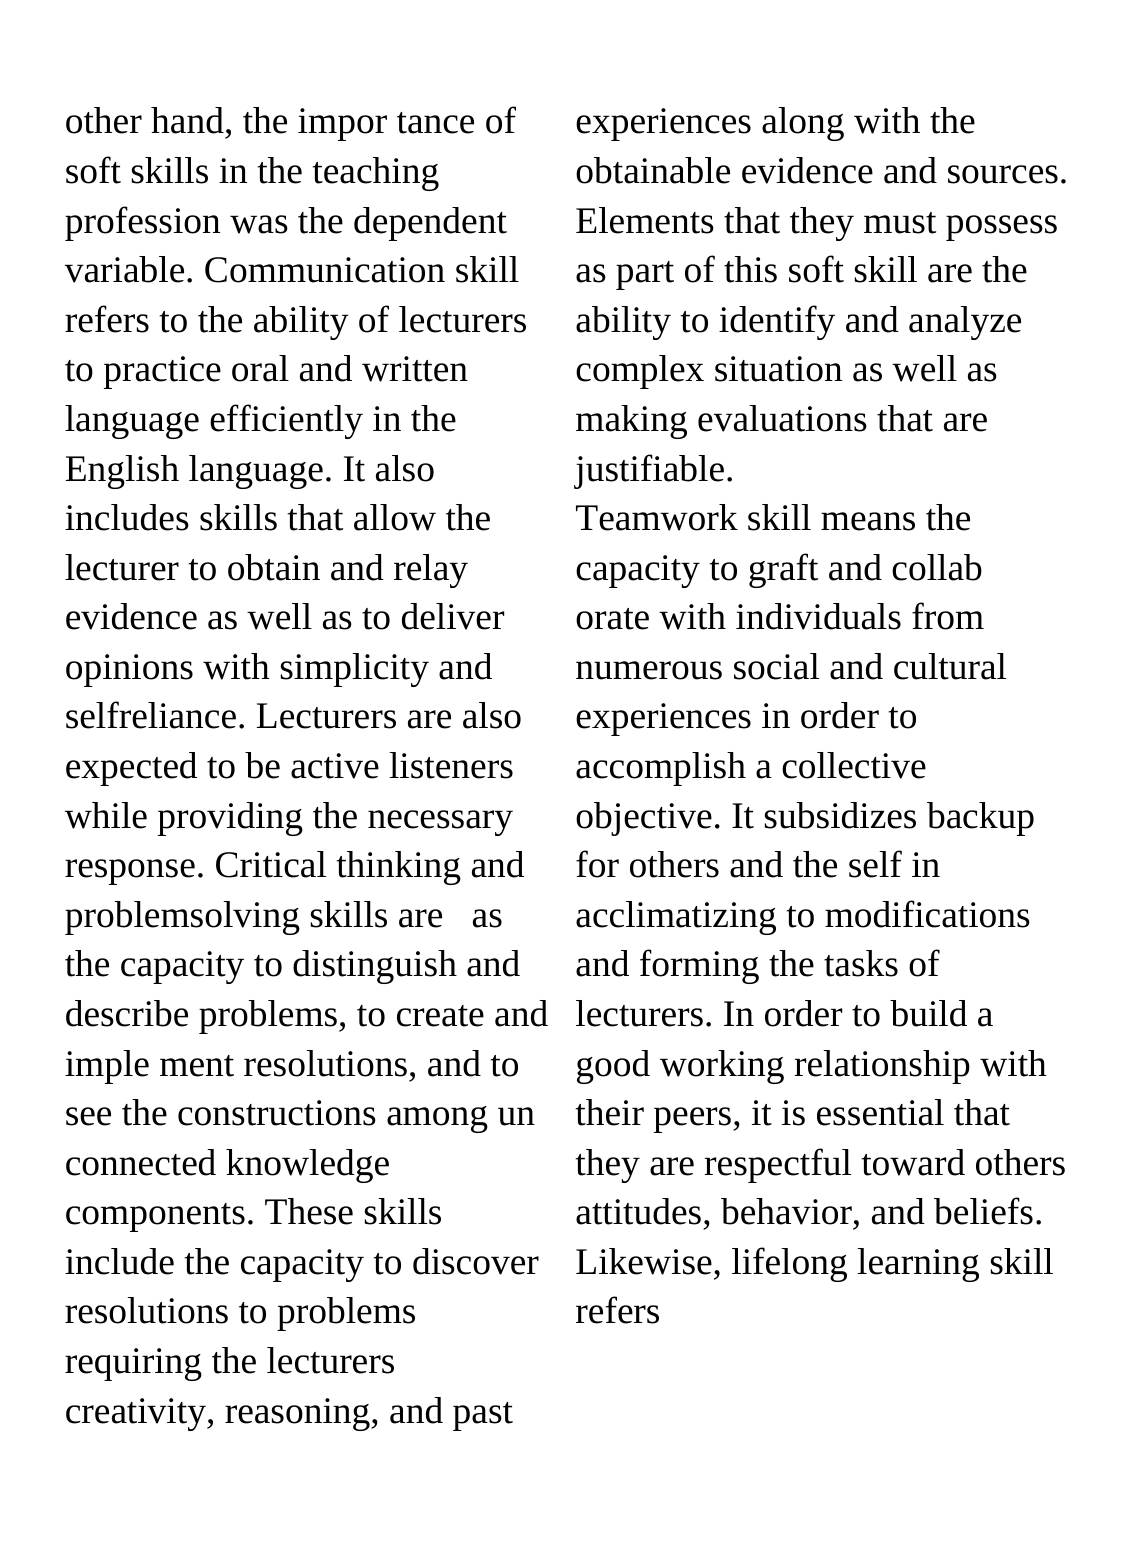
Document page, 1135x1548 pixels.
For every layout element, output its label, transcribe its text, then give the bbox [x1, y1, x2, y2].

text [575, 99, 1070, 489]
text Teamwork skill means the capacity to graft and collab [575, 496, 1070, 588]
text orate with individuals from numerous social and cultural experiences in order to accomplish a collective objective. It subsidizes backup for others and the self in acclimatizing to modifications and forming the tasks of lecturers. In order to build a good working relationship with their peers, it is essential that they are respectful toward others attitudes, behavior, and beliefs. Likewise, lifelong learning skill refers [575, 595, 1070, 1332]
